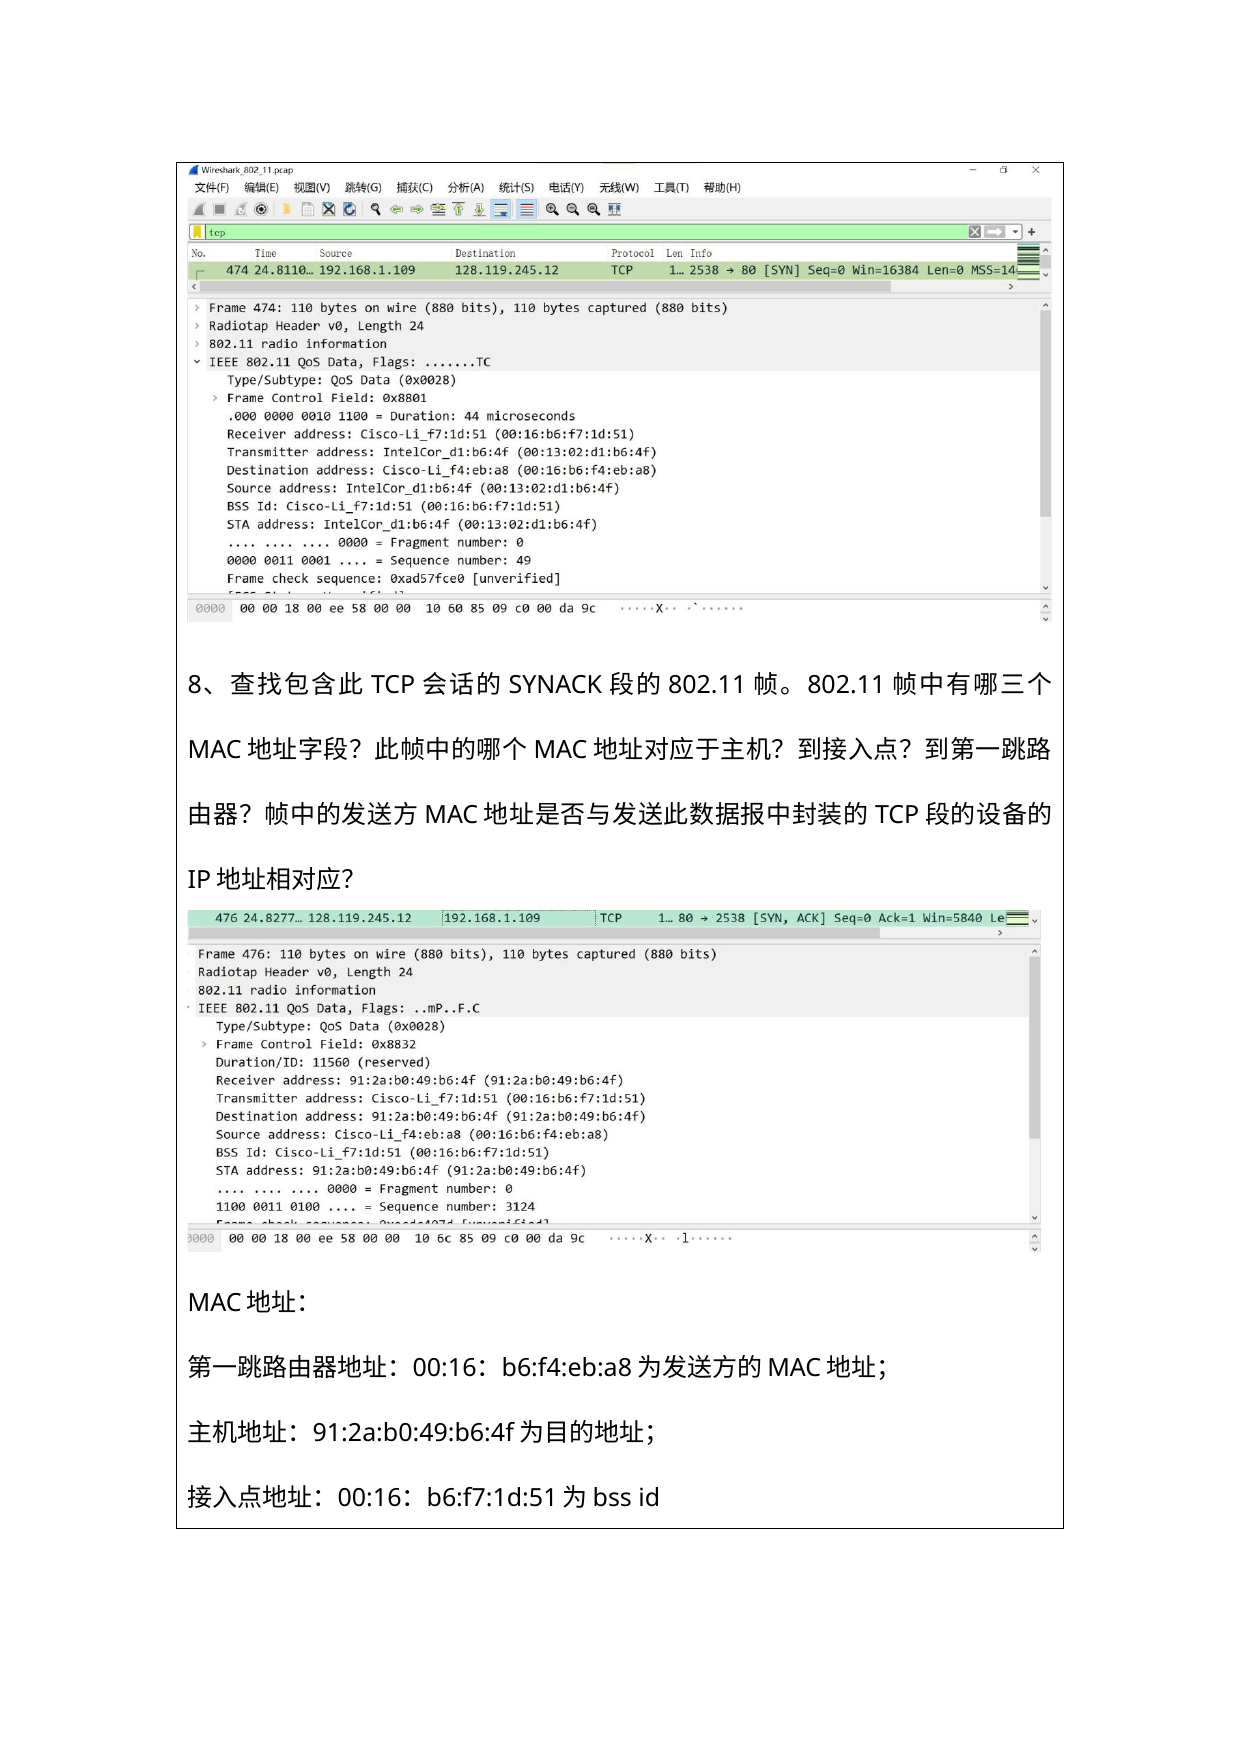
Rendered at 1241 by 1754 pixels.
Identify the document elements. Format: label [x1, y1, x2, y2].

picture [187, 910, 1041, 1252]
table_cell [177, 163, 1063, 1528]
picture [187, 163, 1052, 622]
